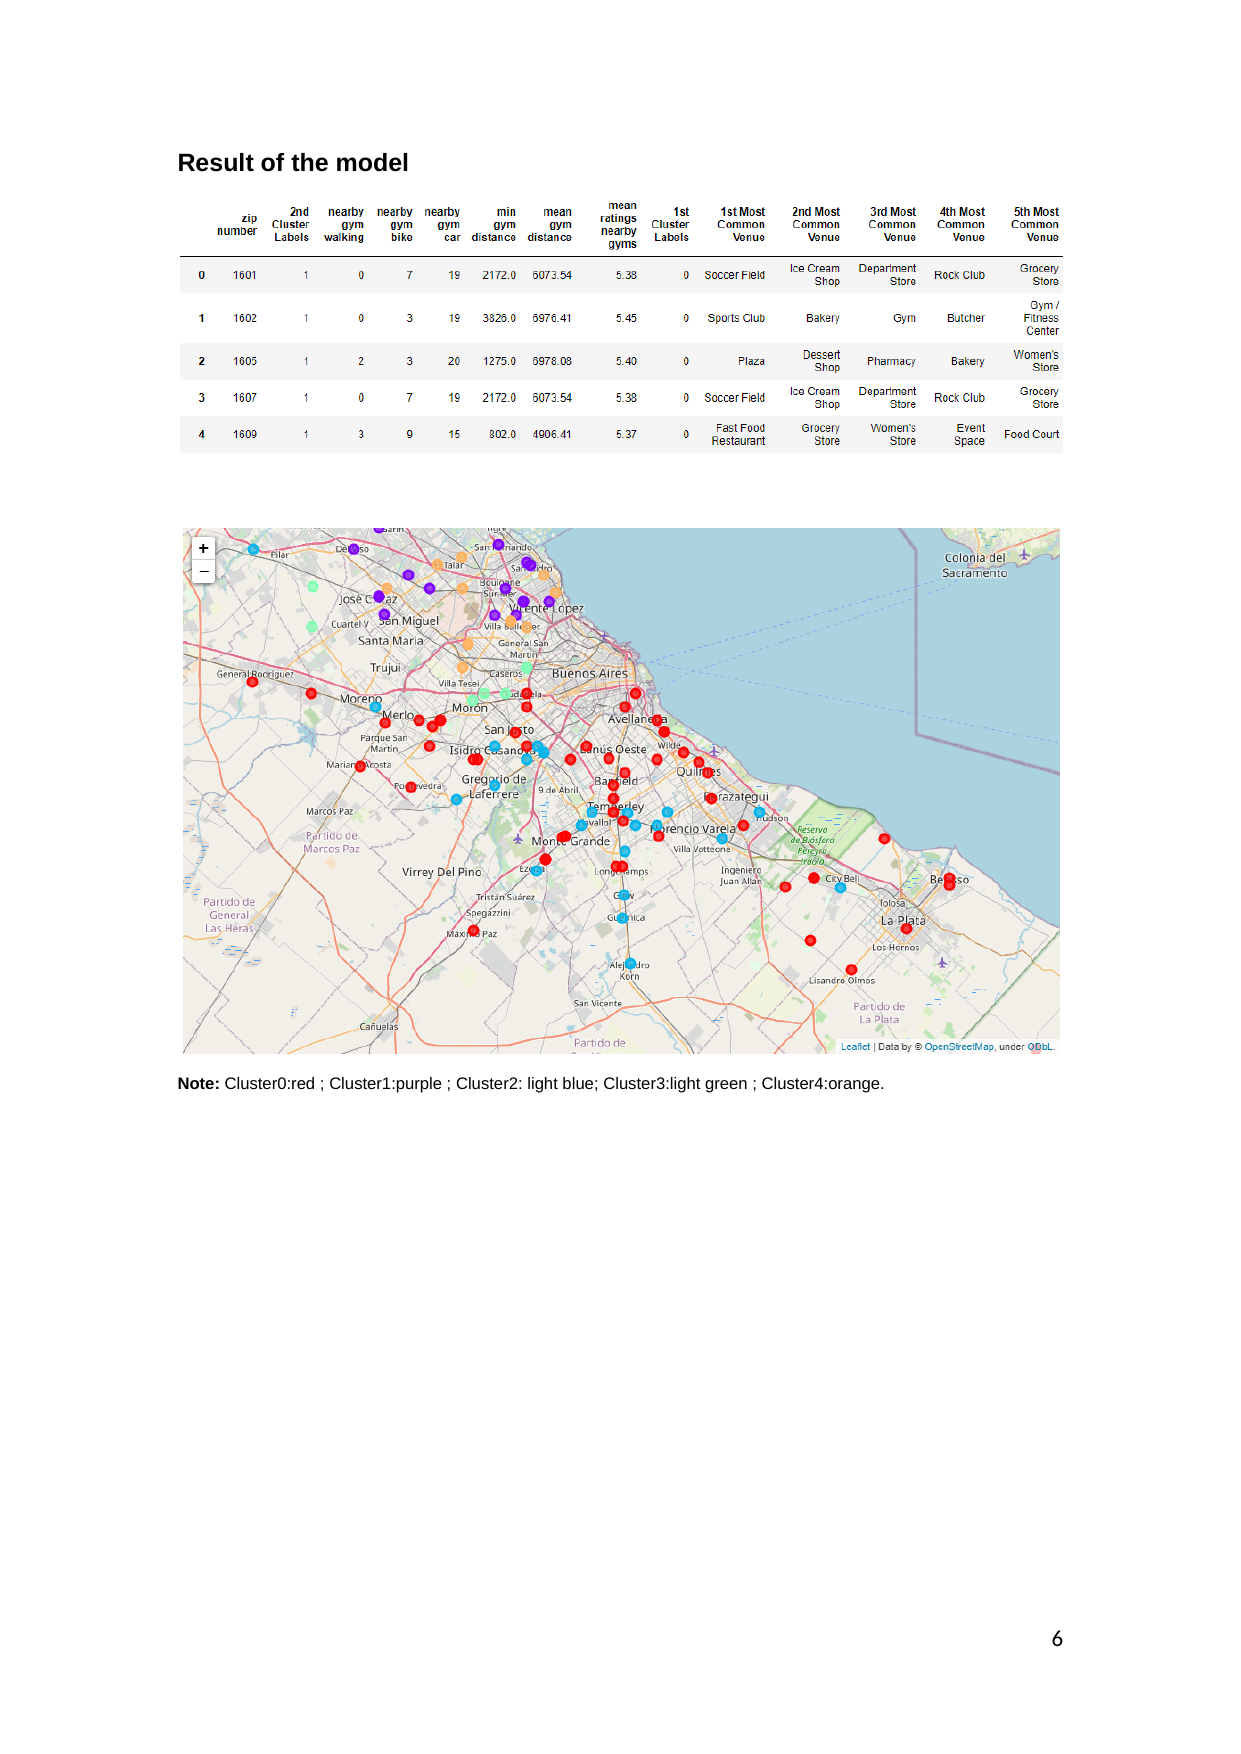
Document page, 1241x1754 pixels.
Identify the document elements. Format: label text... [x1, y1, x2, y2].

text Result of the model [177, 148, 1063, 176]
picture [177, 195, 1063, 459]
text Note: Cluster0:red ; Cluster1:purple ; Cluster2: light blue; Cluster3:light green ; Cluster4:orange. [177, 1074, 1063, 1093]
picture [177, 522, 1063, 1055]
